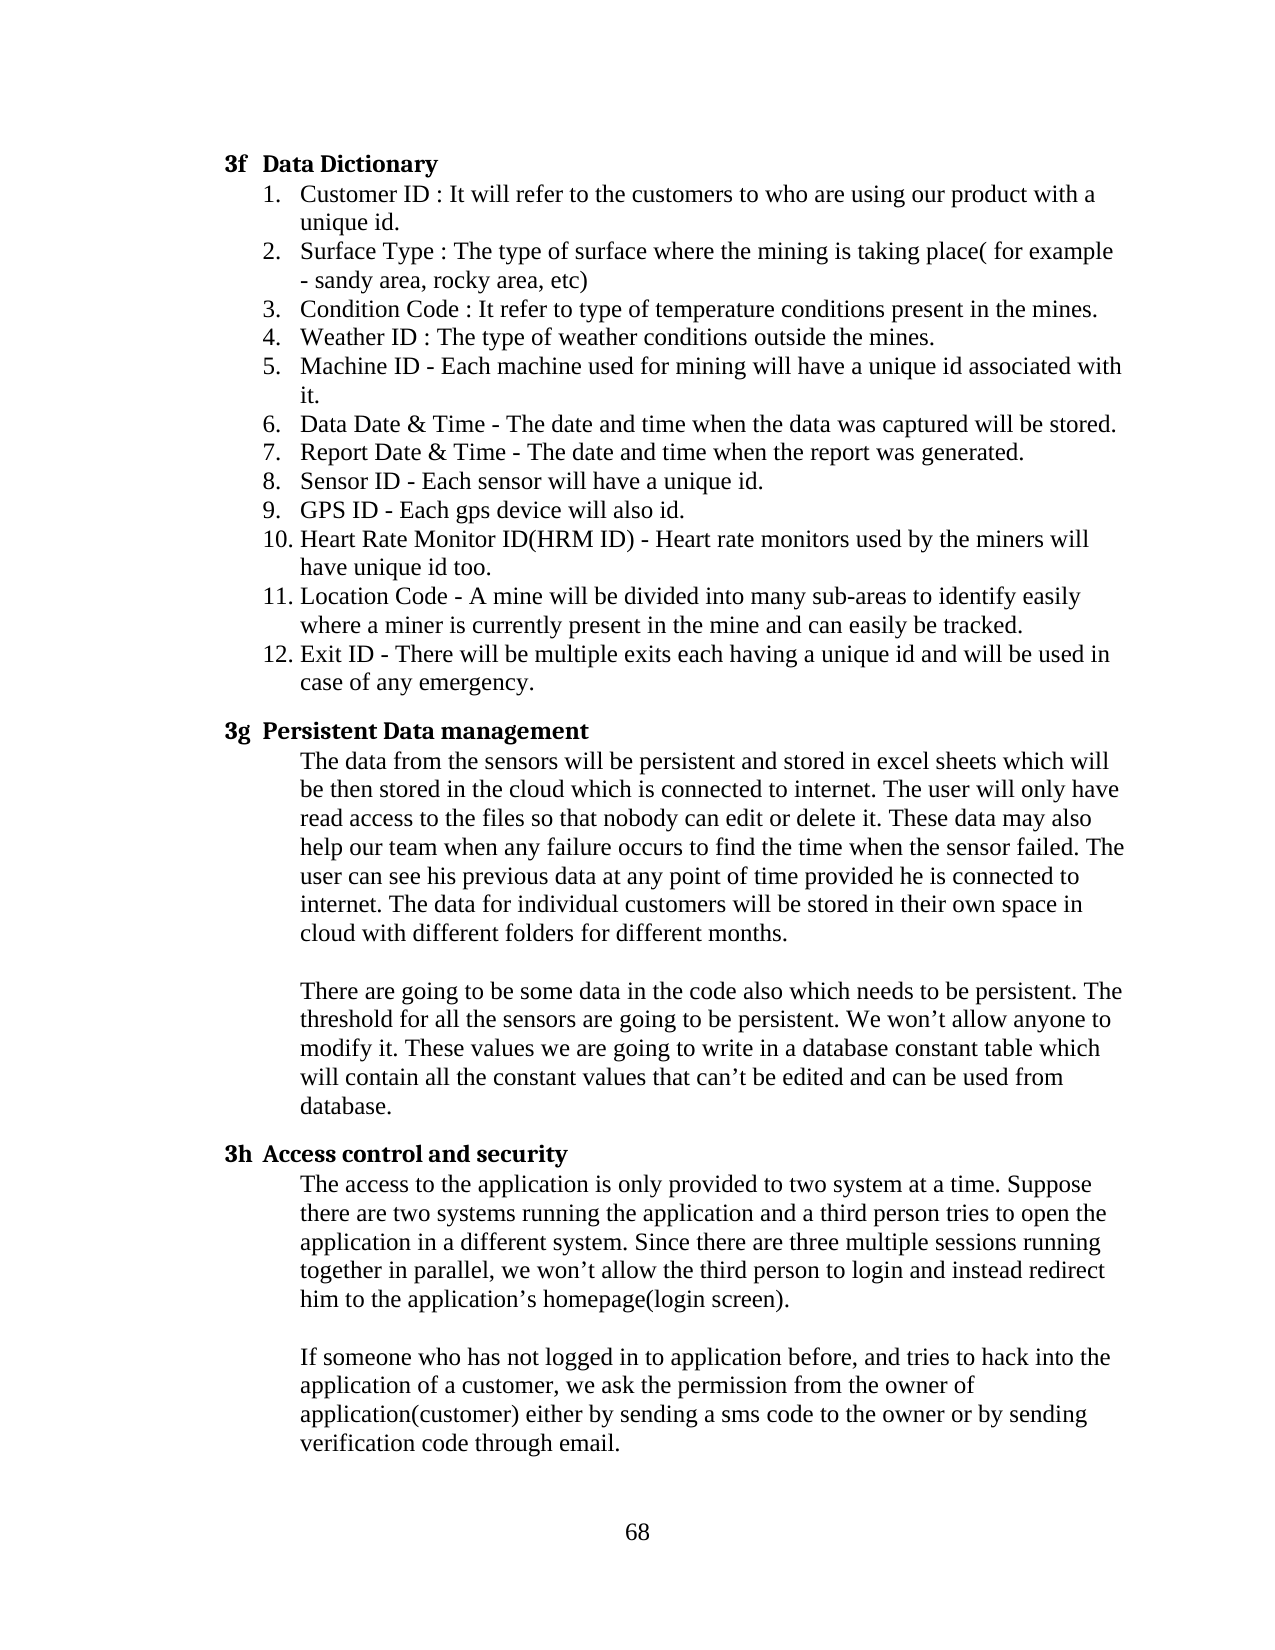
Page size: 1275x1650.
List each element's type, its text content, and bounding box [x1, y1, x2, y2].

list Machine ID - Each machine used for mining will have a unique id associated with it. [262, 351, 1125, 409]
list Heart Rate Monitor ID(HRM ID) - Heart rate monitors used by the miners will have unique id too. [262, 524, 1125, 581]
text If someone who has not logged in to application before, and tries to hack into the application of a customer, we ask the permission from the owner of application(customer) either by sending a sms code to the owner or by sending verification code through email. [300, 1342, 1125, 1457]
list GPS ID - Each gps device will also id. [262, 495, 1125, 524]
list Condition Code : It refer to type of temperature conditions present in the mines. [262, 294, 1125, 322]
list Data Date & Time - The date and time when the data was captured will be stored. [262, 409, 1125, 437]
list Report Date & Time - The date and time when the report was generated. [262, 437, 1125, 466]
list Sensor ID - Each sensor will have a unique id. [262, 466, 1125, 495]
subtitle Data Dictionary [225, 150, 1125, 179]
subtitle Persistent Data management [225, 717, 1125, 746]
text The access to the application is only provided to two system at a time. Suppose there are two systems running the application and a third person tries to open the application in a different system. Since there are three multiple sessions running together in parallel, we won’t allow the third person to login and instead redirect him to the application’s homepage(login screen). [300, 1169, 1125, 1313]
list Surface Type : The type of surface where the mining is taking place( for example - sandy area, rocky area, etc) [262, 236, 1125, 294]
text There are going to be some data in the code also which needs to be persistent. The threshold for all the sensors are going to be persistent. We won’t allow anyone to modify it. These values we are going to write in a database constant table which will contain all the constant values that can’t be edited and can be used from database. [300, 976, 1125, 1119]
list Weather ID : The type of weather conditions outside the mines. [262, 322, 1125, 351]
list Exit ID - There will be multiple exits each having a unique id and will be used in case of any emergency. [262, 639, 1125, 696]
text The data from the sensors will be persistent and stored in excel sheets which will be then stored in the cloud which is connected to internet. The user will only have read access to the files so that nobody can edit or delete it. These data may also help our team when any failure occurs to find the time when the sensor failed. The user can see his previous data at any point of time provided he is connected to internet. The data for individual customers will be stored in their own space in cloud with different folders for different months. [300, 746, 1125, 947]
subtitle Access control and security [225, 1140, 1125, 1169]
list Location Code - A mine will be divided into many sub-areas to identify easily where a miner is currently present in the mine and can easily be tracked. [262, 581, 1125, 639]
list Customer ID : It will refer to the customers to who are using our product with a unique id. [262, 179, 1125, 236]
